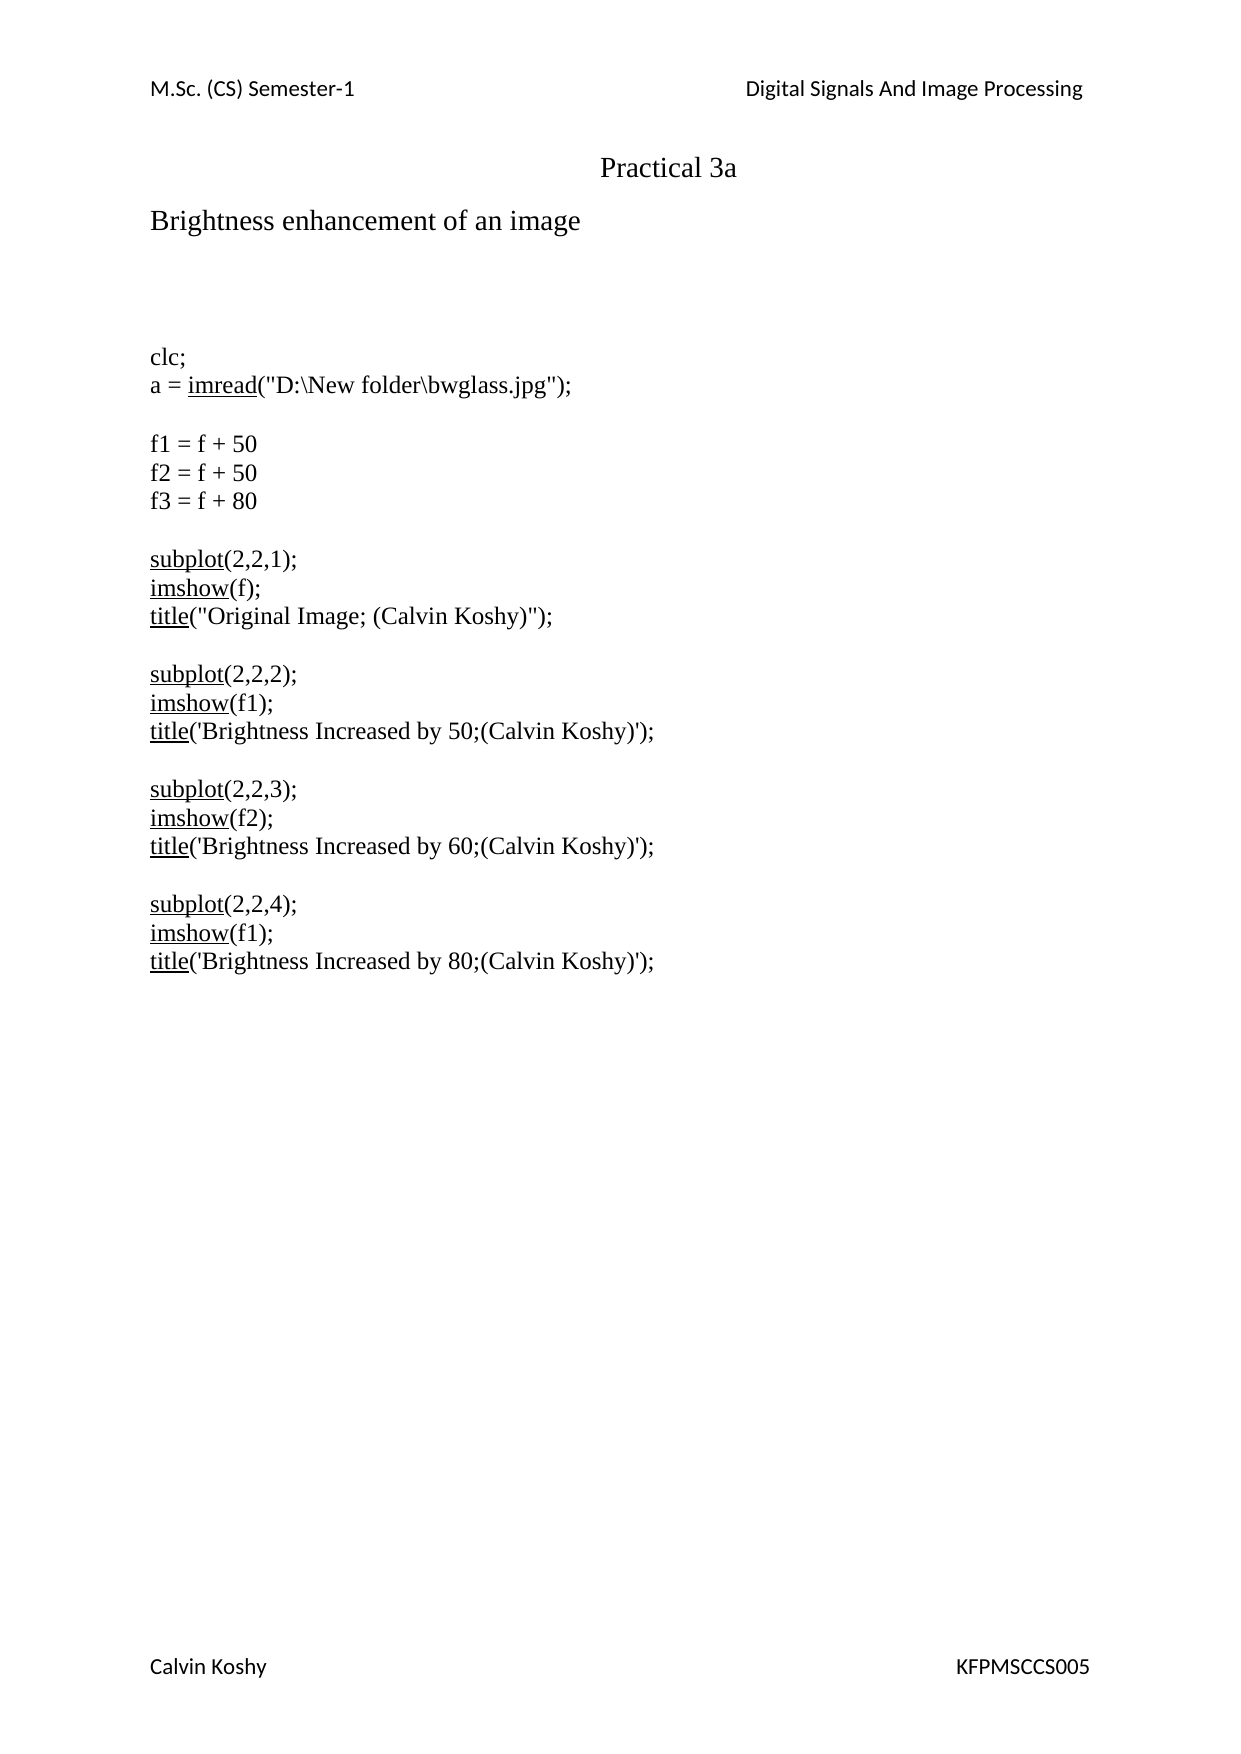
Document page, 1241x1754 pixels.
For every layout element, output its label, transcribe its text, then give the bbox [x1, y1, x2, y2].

text a = imread(" [150, 371, 1090, 400]
text subplot(2,2,2); [150, 659, 1090, 688]
text imshow(f1); [150, 918, 1090, 946]
text subplot(2,2,1); [150, 544, 1090, 573]
text subplot(2,2,4); [150, 889, 1090, 918]
text f2 = f + 50 [150, 458, 1090, 486]
text Practical 3a [525, 150, 1090, 183]
text title('Brightness Increased by 50;(Calvin Koshy)'); [150, 716, 1090, 745]
text title('Brightness Increased by 60;(Calvin Koshy)'); [150, 831, 1090, 860]
text Brightness enhancement of an image [150, 203, 1090, 236]
text title("Original Image; (Calvin Koshy)"); [150, 601, 1090, 630]
text imshow(f1); [150, 688, 1090, 716]
text subplot(2,2,3); [150, 774, 1090, 803]
text clc; [150, 342, 1090, 371]
text title('Brightness Increased by 80;(Calvin Koshy)'); [150, 946, 1090, 975]
text f3 = f + 80 [150, 486, 1090, 515]
text f1 = f + 50 [150, 429, 1090, 458]
text imshow(f); [150, 573, 1090, 601]
text imshow(f2); [150, 803, 1090, 831]
